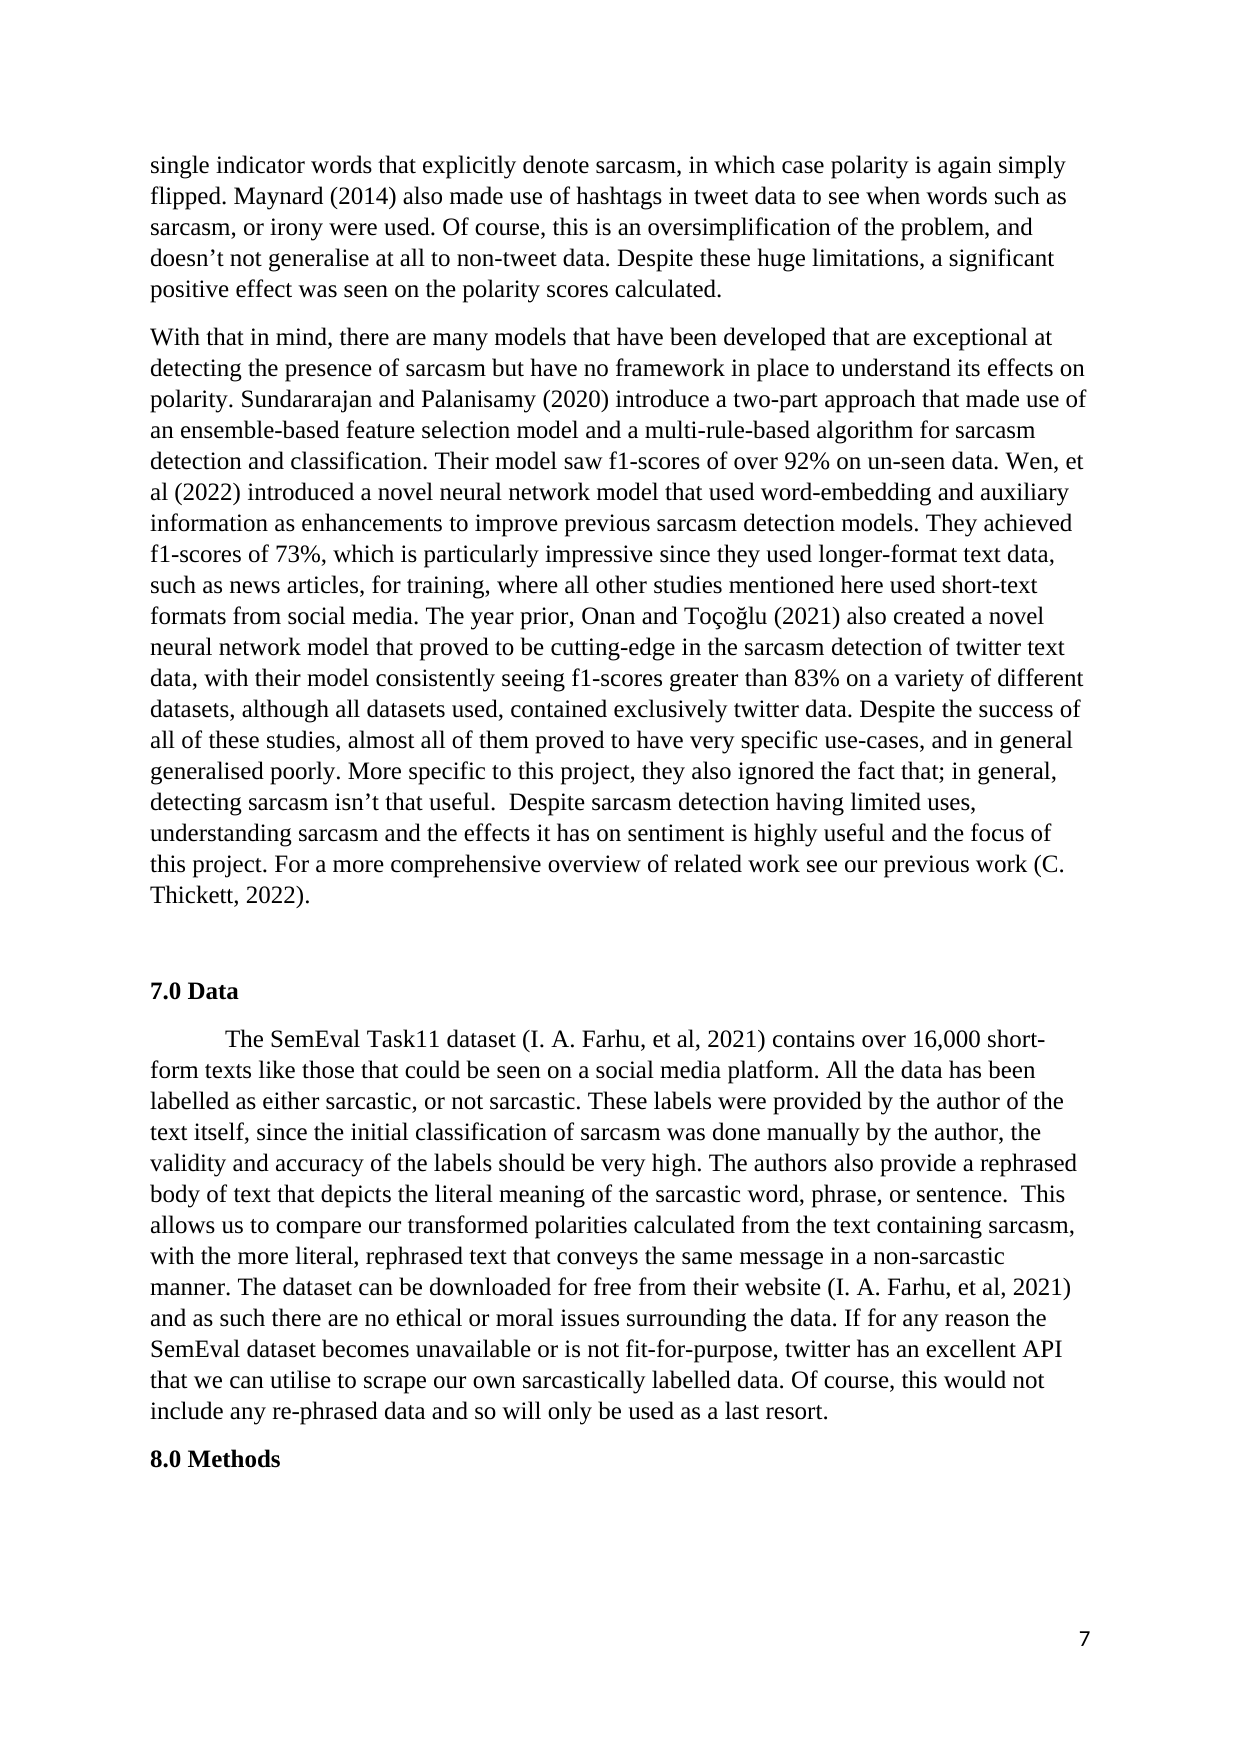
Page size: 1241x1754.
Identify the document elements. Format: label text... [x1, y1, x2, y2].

text With that in mind, there are many models that have been developed that are exceptional at detecting the presence of sarcasm but have no framework in place to understand its effects on polarity. Sundararajan and Palanisamy (2020) introduce a two-part approach that made use of an ensemble-based feature selection model and a multi-rule-based algorithm for sarcasm detection and classification. Their model saw f1-scores of over 92% on un-seen data. Wen, et al (2022) introduced a novel neural network model that used word-embedding and auxiliary information as enhancements to improve previous sarcasm detection models. They achieved f1-scores of 73%, which is particularly impressive since they used longer-format text data, such as news articles, for training, where all other studies mentioned here used short-text formats from social media. The year prior, Onan and Toçoğlu (2021) also created a novel neural network model that proved to be cutting-edge in the sarcasm detection of twitter text data, with their model consistently seeing f1-scores greater than 83% on a variety of different datasets, although all datasets used, contained exclusively twitter data. Despite the success of all of these studies, almost all of them proved to have very specific use-cases, and in general generalised poorly. More specific to this project, they also ignored the fact that; in general, detecting sarcasm isn’t that useful. Despite sarcasm detection having limited uses, understanding sarcasm and the effects it has on sentiment is highly useful and the focus of this project. For a more comprehensive overview of related work see our previous work (C. Thickett, 2022). [150, 322, 1090, 909]
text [150, 150, 1090, 303]
text 7.0 Data [150, 976, 1090, 1005]
text 8.0 Methods [150, 1444, 1090, 1473]
text The SemEval Task11 dataset (I. A. Farhu, et al, 2021) contains over 16,000 short-form texts like those that could be seen on a social media platform. All the data has been labelled as either sarcastic, or not sarcastic. These labels were provided by the author of the text itself, since the initial classification of sarcasm was done manually by the author, the validity and accuracy of the labels should be very high. The authors also provide a rephrased body of text that depicts the literal meaning of the sarcastic word, phrase, or sentence. This allows us to compare our transformed polarities calculated from the text containing sarcasm, with the more literal, rephrased text that conveys the same message in a non-sarcastic manner. The dataset can be downloaded for free from their website (I. A. Farhu, et al, 2021) and as such there are no ethical or moral issues surrounding the data. If for any reason the SemEval dataset becomes unavailable or is not fit-for-purpose, twitter has an excellent API that we can utilise to scrape our own sarcastically labelled data. Of course, this would not include any re-phrased data and so will only be used as a last resort. [150, 1024, 1090, 1425]
